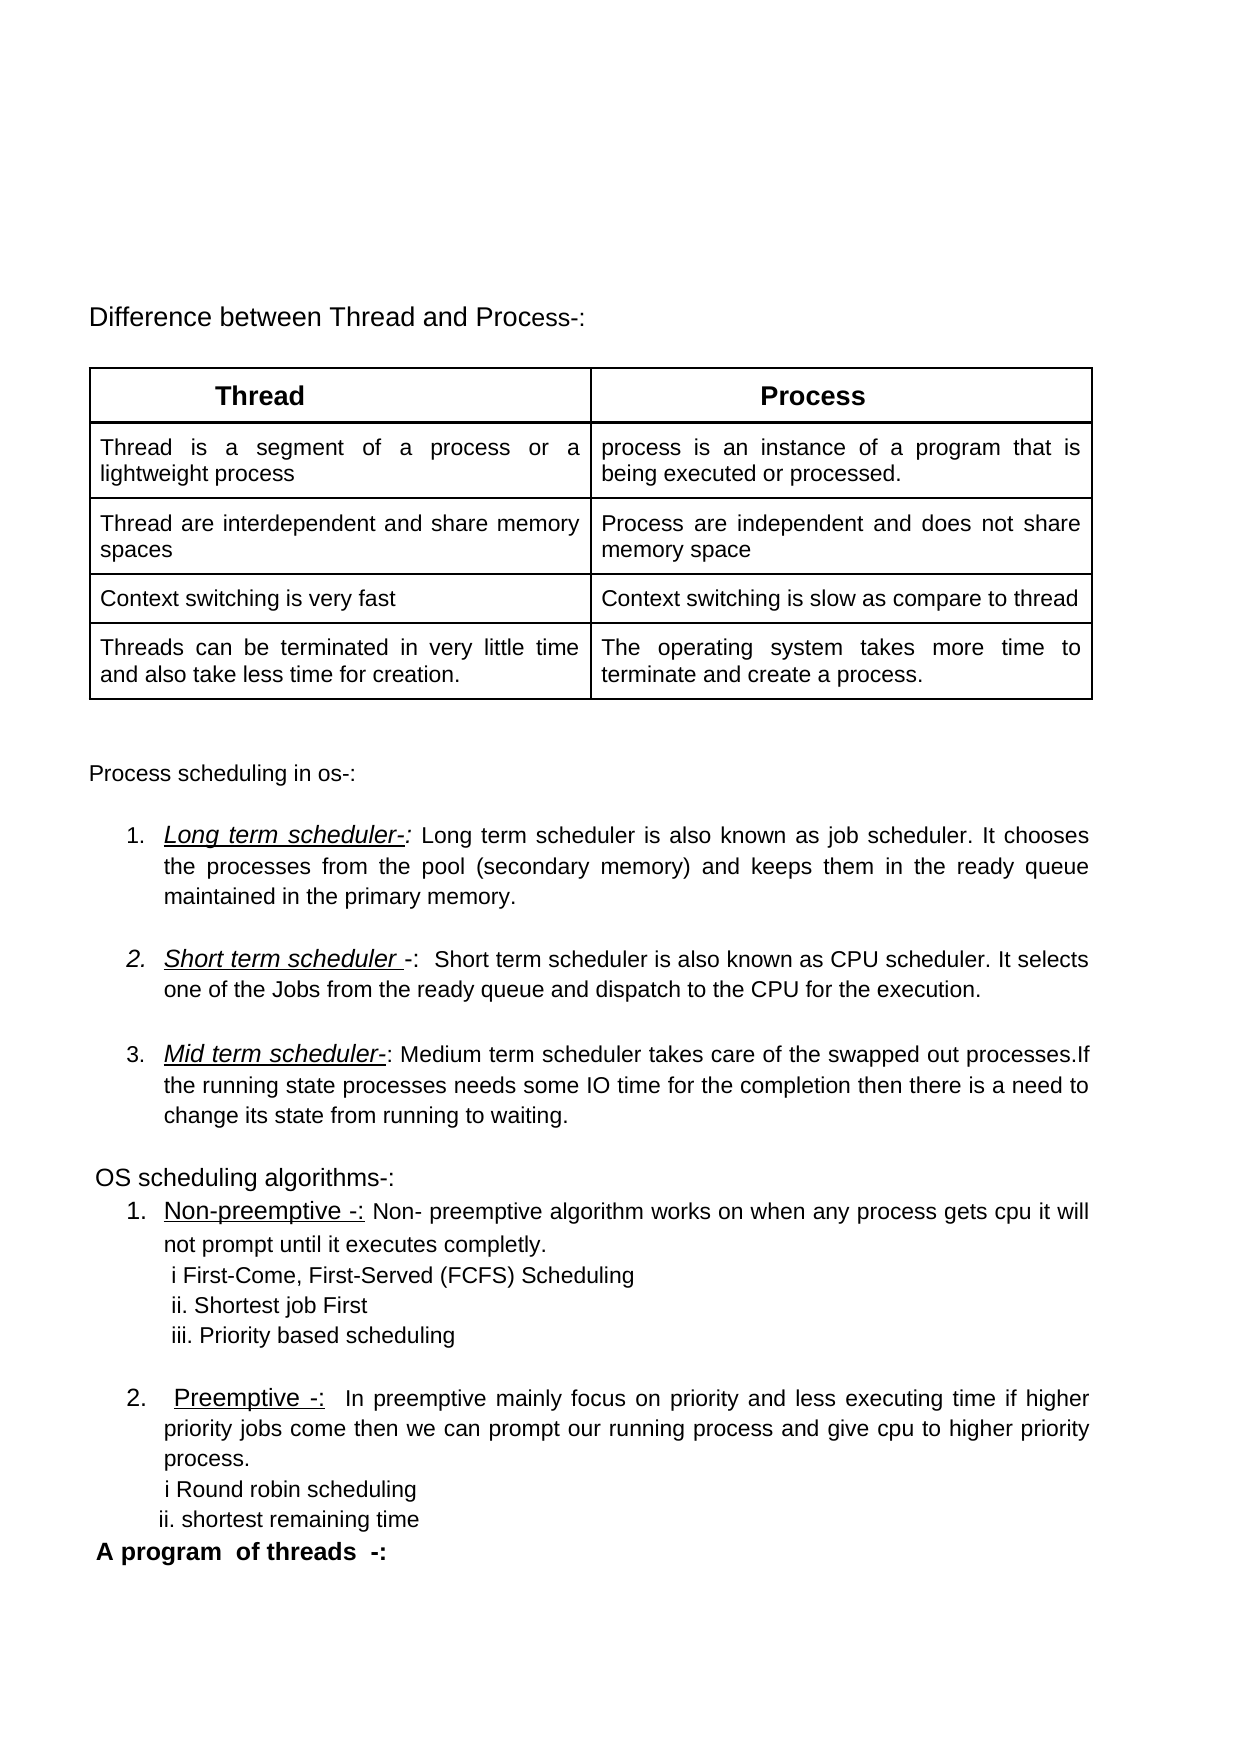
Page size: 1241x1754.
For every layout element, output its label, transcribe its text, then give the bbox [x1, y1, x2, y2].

table_cell Context switching is very fast [91, 575, 590, 622]
list Preemptive -: In preemptive mainly focus on priority and less executing time if higher priority jobs come then we can prompt our running process and give cpu to higher priority process. [126, 1383, 1090, 1472]
text ii. shortest remaining time [88, 1506, 1090, 1533]
table_cell Thread are interdependent and share memory spaces [91, 499, 590, 573]
table_cell Context switching is slow as compare to thread [592, 575, 1091, 622]
table_cell process is an instance of a program that is being executed or processed. [592, 424, 1091, 497]
text iii. Priority based scheduling [88, 1322, 1090, 1348]
text OS scheduling algorithms-: [88, 1163, 1090, 1191]
text Process scheduling in os-: [88, 760, 1090, 786]
table_cell Thread is a segment of a process or a lightweight process [91, 424, 590, 497]
list Long term scheduler-: Long term scheduler is also known as job scheduler. It chooses the processes from the pool (secondary memory) and keeps them in the ready queue maintained in the primary memory. [126, 820, 1090, 909]
text i First-Come, First-Served (FCFS) Scheduling [88, 1262, 1090, 1288]
text ii. Shortest job First [88, 1292, 1090, 1318]
text A program of threads -: [88, 1536, 1090, 1565]
table_cell Process are independent and does not share memory space [592, 499, 1091, 573]
text Difference between Thread and Process-: [88, 301, 1090, 332]
text i Round robin scheduling [88, 1476, 1090, 1502]
table_header Process [592, 369, 1091, 421]
list Non-preemptive -: Non- preemptive algorithm works on when any process gets cpu it will not prompt until it executes completly. [126, 1196, 1090, 1257]
table_cell The operating system takes more time to terminate and create a process. [592, 624, 1091, 697]
table_header Thread [91, 369, 590, 421]
table_cell Threads can be terminated in very little time and also take less time for creation. [91, 624, 590, 697]
list Mid term scheduler-: Medium term scheduler takes care of the swapped out processes.If the running state processes needs some IO time for the completion then there is a need to change its state from running to waiting. [126, 1039, 1090, 1129]
list Short term scheduler -: Short term scheduler is also known as CPU scheduler. It selects one of the Jobs from the ready queue and dispatch to the CPU for the execution. [126, 944, 1090, 1003]
